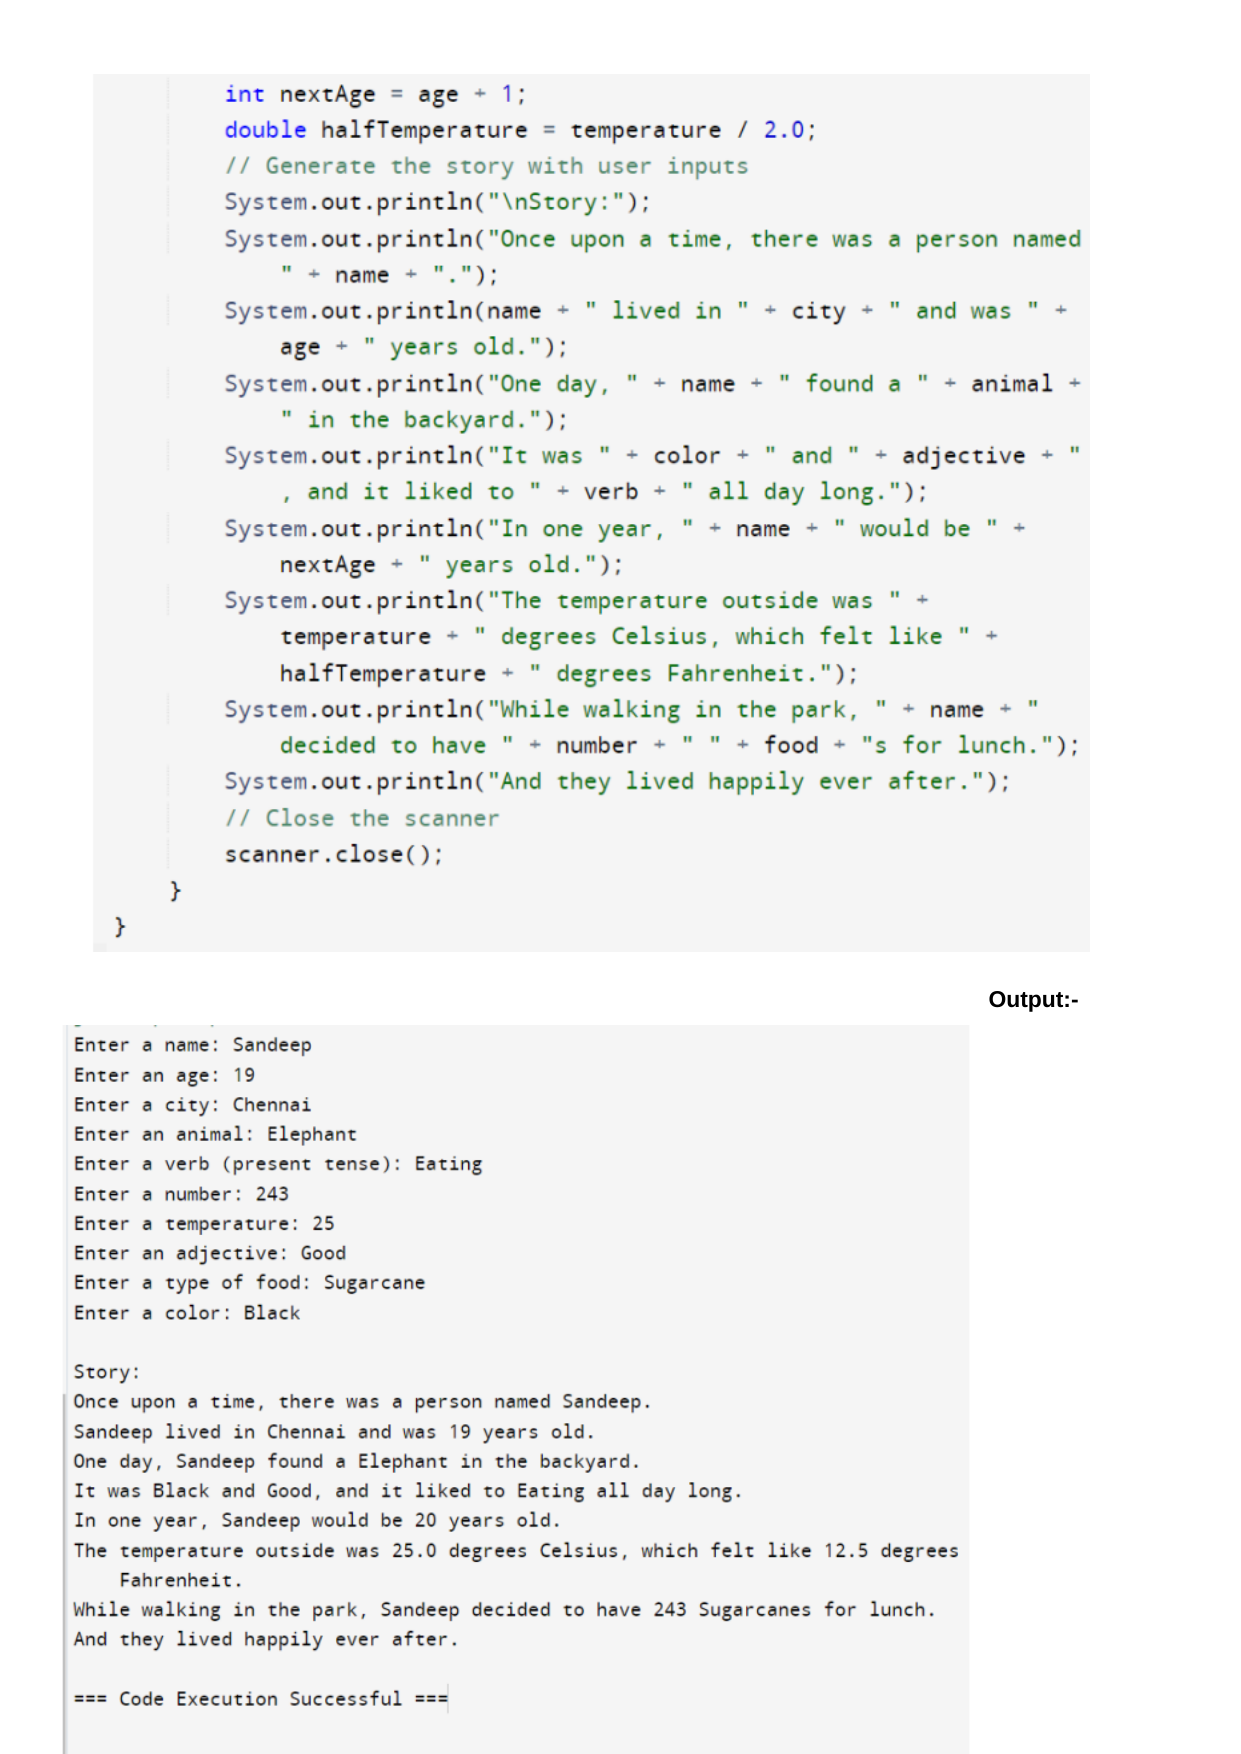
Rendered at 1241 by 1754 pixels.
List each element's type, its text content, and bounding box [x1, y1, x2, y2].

picture [58, 1025, 970, 1754]
text Output:- [88, 986, 1090, 1012]
picture [88, 74, 1090, 952]
